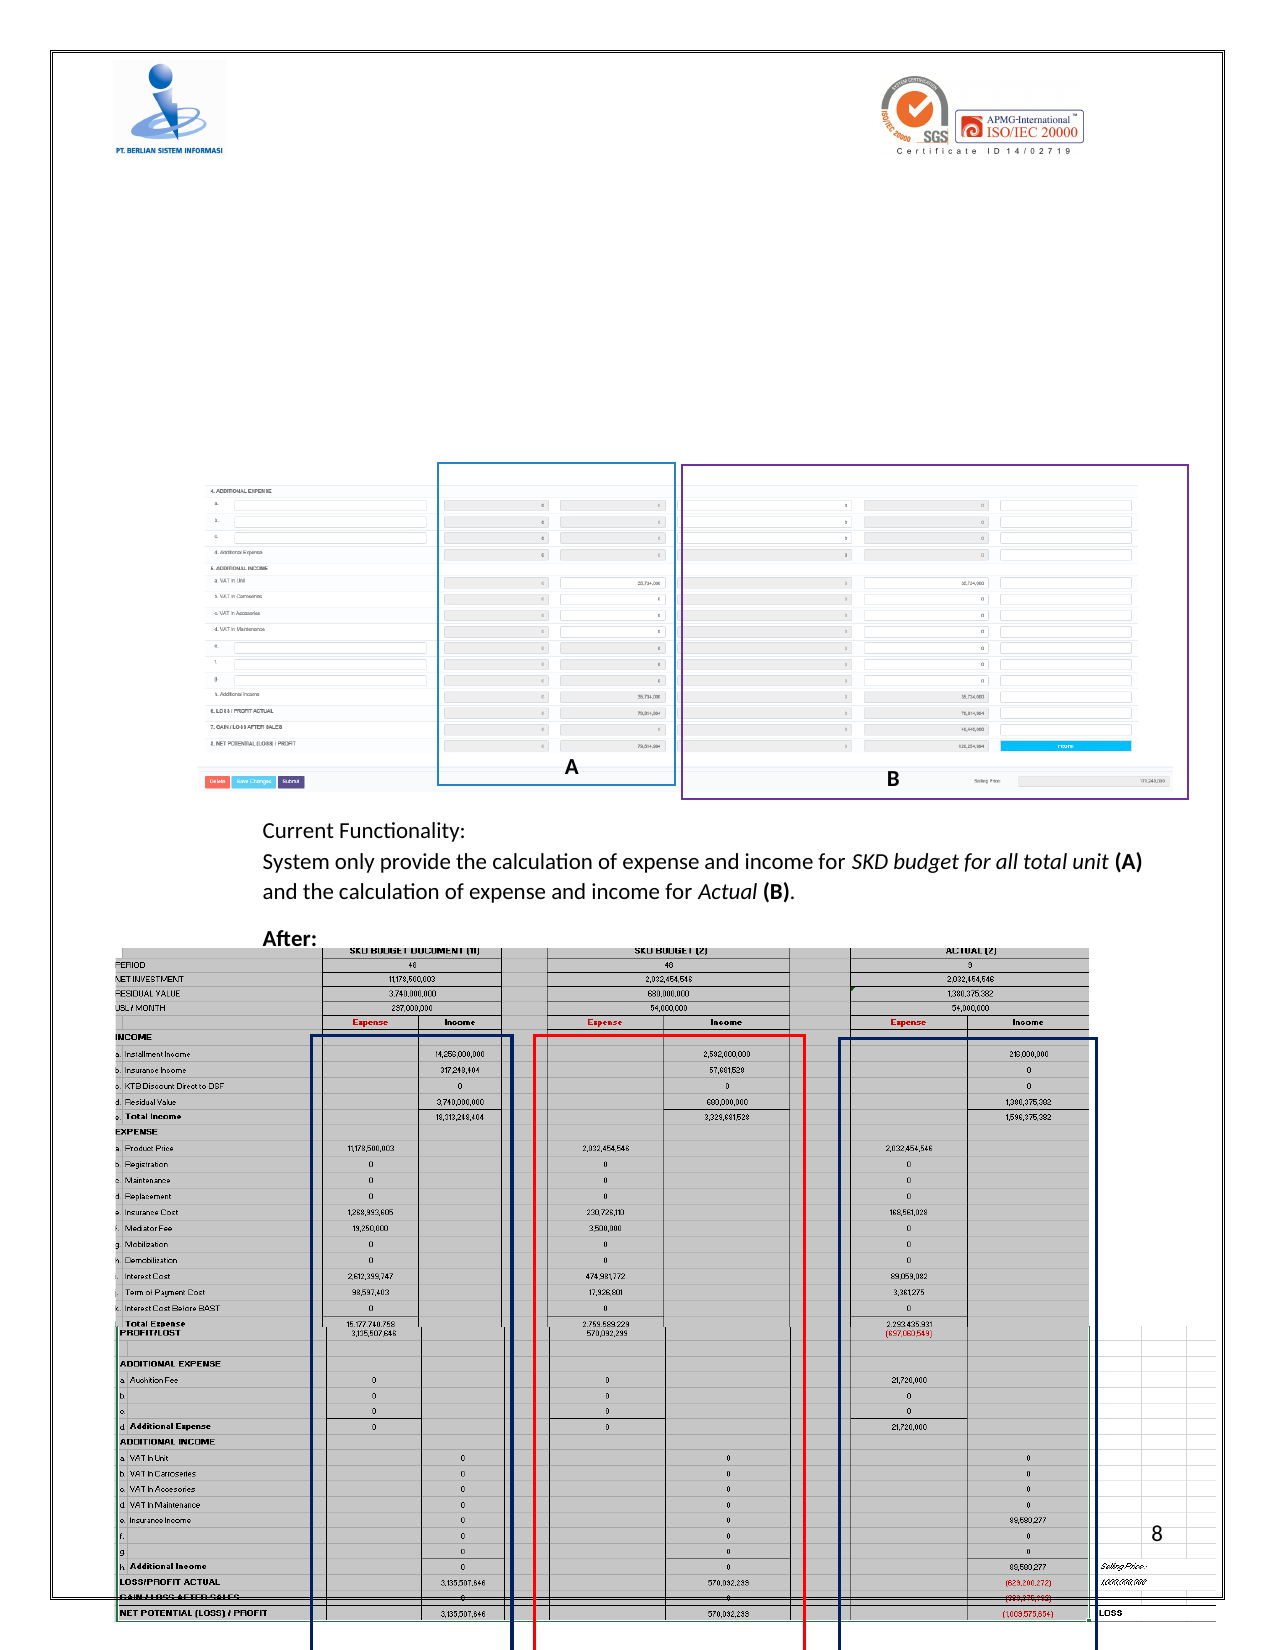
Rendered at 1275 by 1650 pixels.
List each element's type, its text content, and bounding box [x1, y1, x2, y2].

picture [114, 1600, 310, 1622]
picture [1098, 1326, 1216, 1597]
picture [112, 60, 227, 157]
picture [439, 485, 674, 784]
text Current Functionality: System only provide the calculation of expense and income for SKD budget for all total unit (A) and the calculation of expense and income for Actual (B). [262, 817, 1162, 905]
picture [514, 1600, 533, 1622]
picture [806, 1600, 838, 1622]
picture [841, 1040, 1095, 1597]
picture [197, 485, 681, 792]
picture [313, 1037, 510, 1597]
picture [536, 1037, 803, 1597]
text After: [262, 924, 1162, 952]
picture [841, 1600, 1095, 1622]
picture [313, 1600, 510, 1622]
picture [1098, 1600, 1216, 1622]
picture [114, 948, 1089, 1597]
picture [872, 73, 1088, 157]
picture [536, 1600, 803, 1622]
picture [683, 485, 1173, 792]
